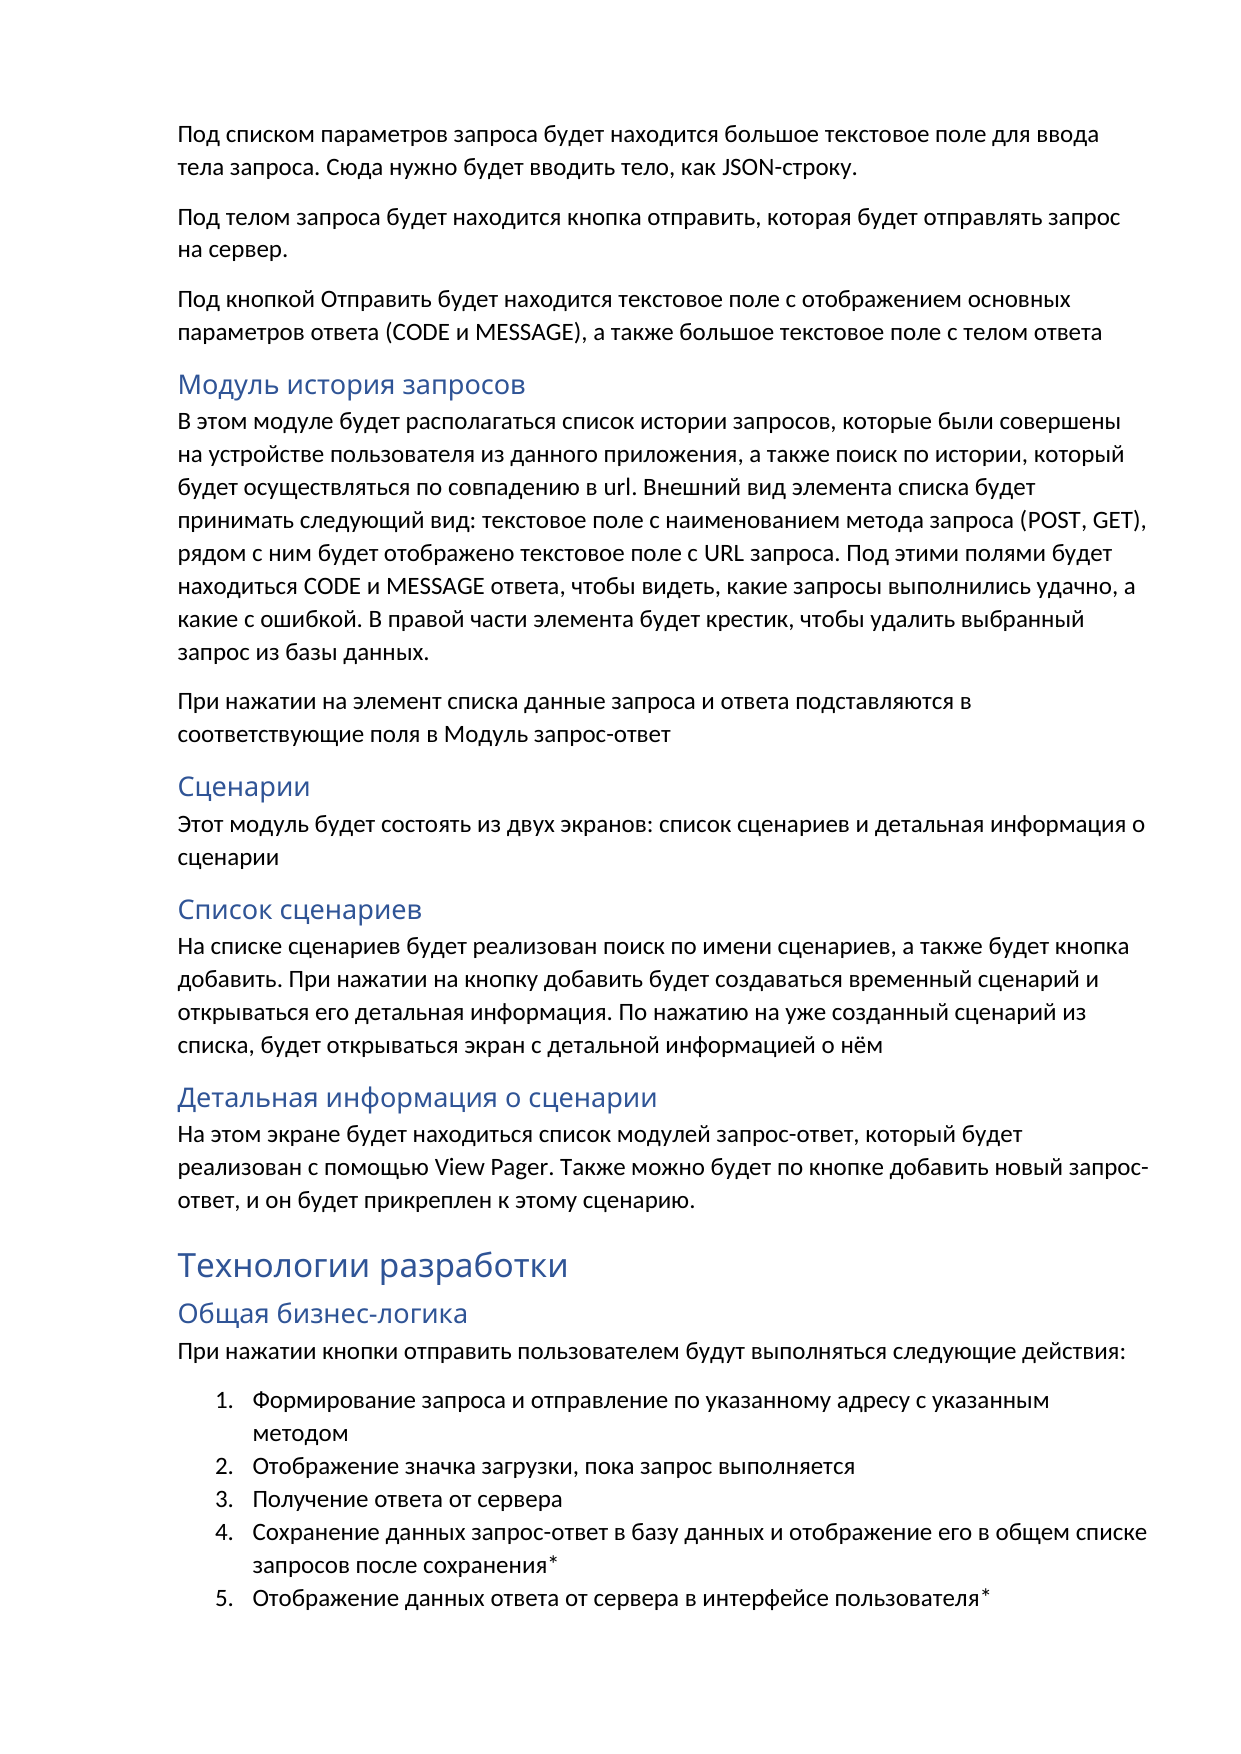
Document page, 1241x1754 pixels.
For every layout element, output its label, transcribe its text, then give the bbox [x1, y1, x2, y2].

list Отображение данных ответа от сервера в интерфейсе пользователя* [215, 1582, 1152, 1612]
text При нажатии кнопки отправить пользователем будут выполняться следующие действия: [177, 1335, 1152, 1365]
subtitle Модуль история запросов [177, 366, 1152, 402]
text Под телом запроса будет находится кнопка отправить, которая будет отправлять запрос на сервер. [177, 201, 1152, 264]
text Этот модуль будет состоять из двух экранов: список сценариев и детальная информация о сценарии [177, 808, 1152, 871]
subtitle Общая бизнес-логика [177, 1295, 1152, 1332]
text На списке сценариев будет реализован поиск по имени сценариев, а также будет кнопка добавить. При нажатии на кнопку добавить будет создаваться временный сценарий и открываться его детальная информация. По нажатию на уже созданный сценарий из списка, будет открываться экран с детальной информацией о нём [177, 930, 1152, 1059]
subtitle Технологии разработки [177, 1242, 1152, 1287]
list Сохранение данных запрос-ответ в базу данных и отображение его в общем списке запросов после сохранения* [215, 1516, 1152, 1579]
list Отображение значка загрузки, пока запрос выполняется [215, 1450, 1152, 1481]
text Под кнопкой Отправить будет находится текстовое поле с отображением основных параметров ответа (CODE и MESSAGE), а также большое текстовое поле с телом ответа [177, 283, 1152, 347]
subtitle Сценарии [177, 768, 1152, 805]
text Под списком параметров запроса будет находится большое текстовое поле для ввода тела запроса. Сюда нужно будет вводить тело, как JSON-строку. [177, 118, 1152, 182]
subtitle Список сценариев [177, 890, 1152, 927]
text В этом модуле будет располагаться список истории запросов, которые были совершены на устройстве пользователя из данного приложения, а также поиск по истории, который будет осуществляться по совпадению в url. Внешний вид элемента списка будет принимать следующий вид: текстовое поле с наименованием метода запроса (POST, GET), рядом с ним будет отображено текстовое поле с URL запроса. Под этими полями будет находиться CODE и MESSAGE ответа, чтобы видеть, какие запросы выполнились удачно, а какие с ошибкой. В правой части элемента будет крестик, чтобы удалить выбранный запрос из базы данных. [177, 405, 1152, 666]
text На этом экране будет находиться список модулей запрос-ответ, который будет реализован с помощью View Pager. Также можно будет по кнопке добавить новый запрос-ответ, и он будет прикреплен к этому сценарию. [177, 1118, 1152, 1214]
list Получение ответа от сервера [215, 1483, 1152, 1514]
text При нажатии на элемент списка данные запроса и ответа подставляются в соответствующие поля в Модуль запрос-ответ [177, 685, 1152, 749]
list Формирование запроса и отправление по указанному адресу с указанным методом [215, 1384, 1152, 1448]
subtitle Детальная информация о сценарии [177, 1078, 1152, 1115]
